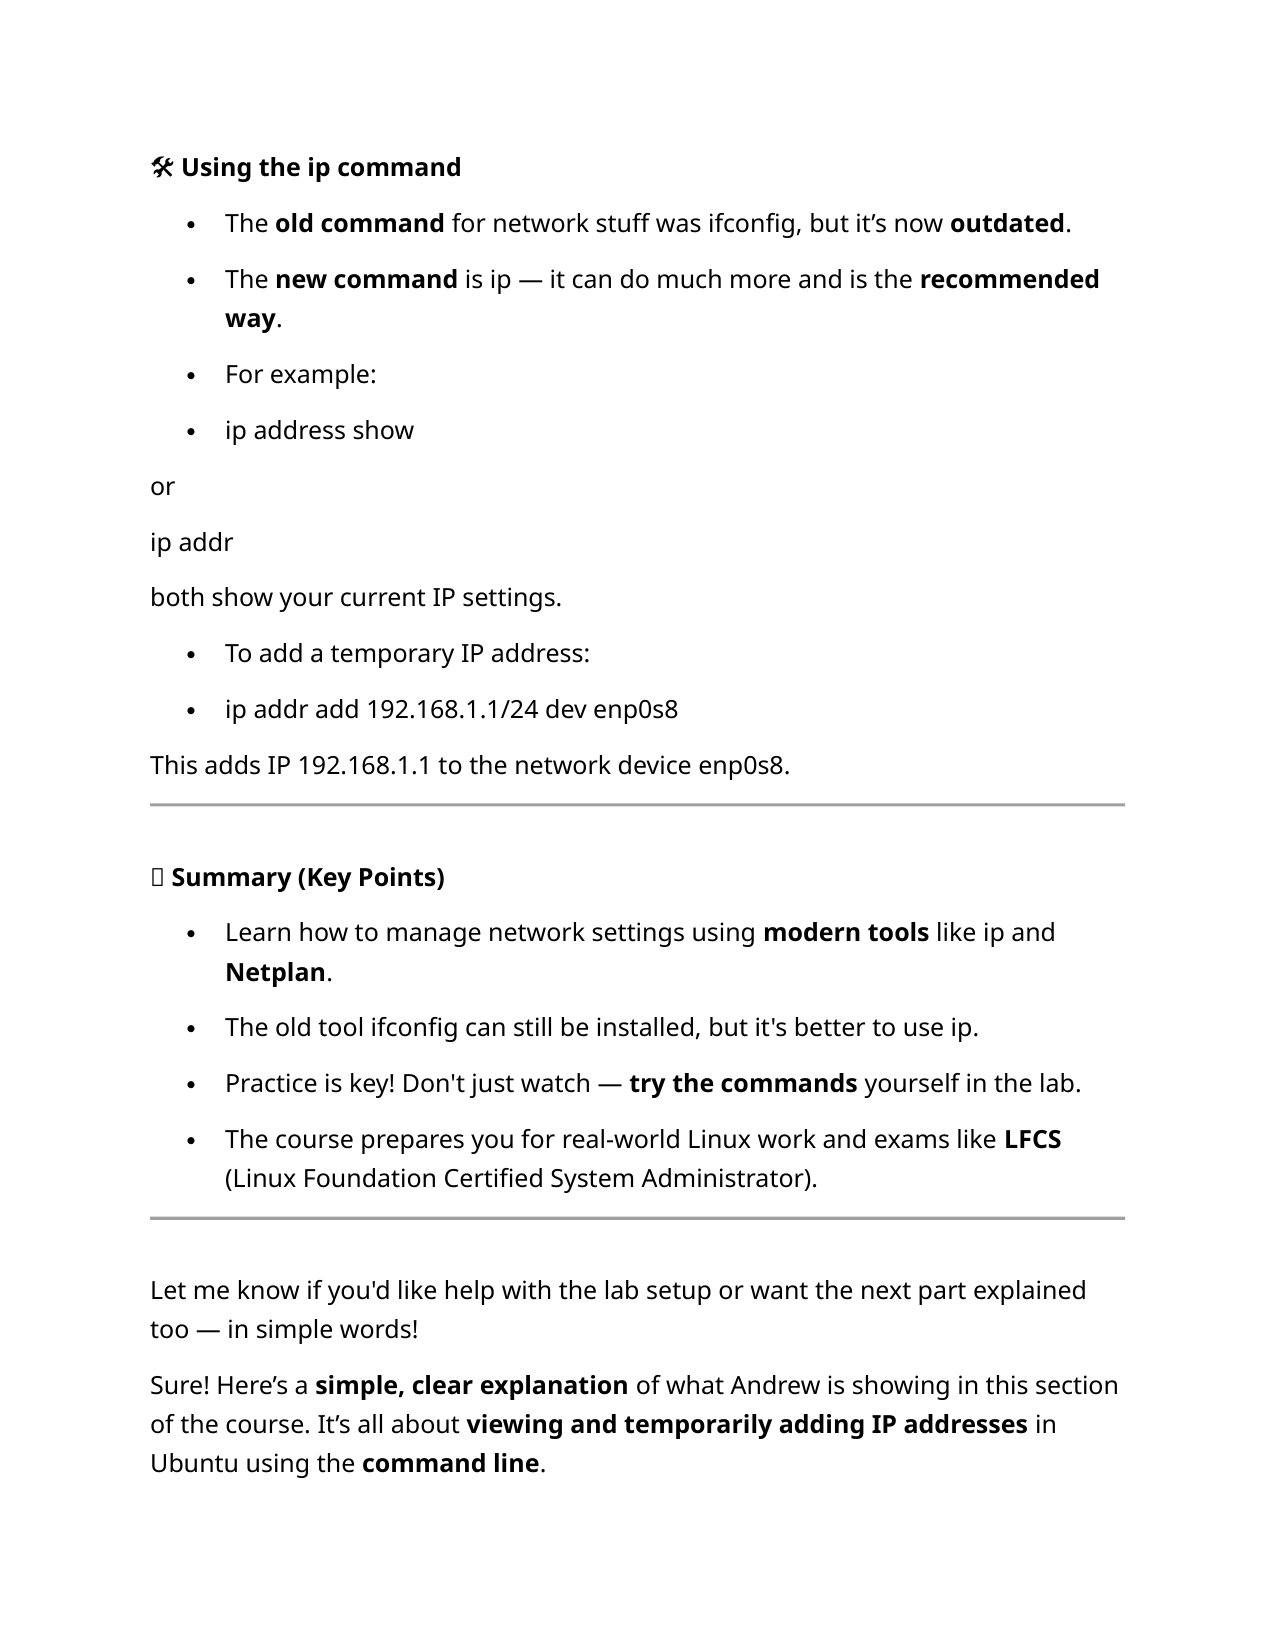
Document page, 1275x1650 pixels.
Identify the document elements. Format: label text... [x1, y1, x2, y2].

text Let me know if you'd like help with the lab setup or want the next part explained too — in simple words! [150, 1272, 1125, 1346]
list The old command for network stuff was ifconfig, but it’s now outdated. [187, 206, 1125, 240]
list Practice is key! Don't just watch — try the commands yourself in the lab. [187, 1066, 1125, 1100]
text or [150, 468, 1125, 502]
text Sure! Here’s a simple, clear explanation of what Andrew is showing in this section of the course. It’s all about viewing and temporarily adding IP addresses in Ubuntu using the command line. [150, 1367, 1125, 1480]
list For example: [187, 357, 1125, 391]
text This adds IP 192.168.1.1 to the network device enp0s8. [150, 747, 1125, 782]
list ip addr add 192.168.1.1/24 dev enp0s8 [187, 692, 1125, 726]
text ip addr [150, 524, 1125, 558]
list The new command is ip — it can do much more and is the recommended way. [187, 262, 1125, 335]
text 🛠 Using the ip command [150, 150, 1125, 184]
text both show your current IP settings. [150, 580, 1125, 614]
list ip address show [187, 412, 1125, 447]
list The course prepares you for real-world Linux work and exams like LFCS (Linux Foundation Certified System Administrator). [187, 1122, 1125, 1195]
list Learn how to manage network settings using modern tools like ip and Netplan. [187, 915, 1125, 988]
list To add a temporary IP address: [187, 636, 1125, 670]
text ✅ Summary (Key Points) [150, 859, 1125, 893]
list The old tool ifconfig can still be installed, but it's better to use ip. [187, 1010, 1125, 1044]
